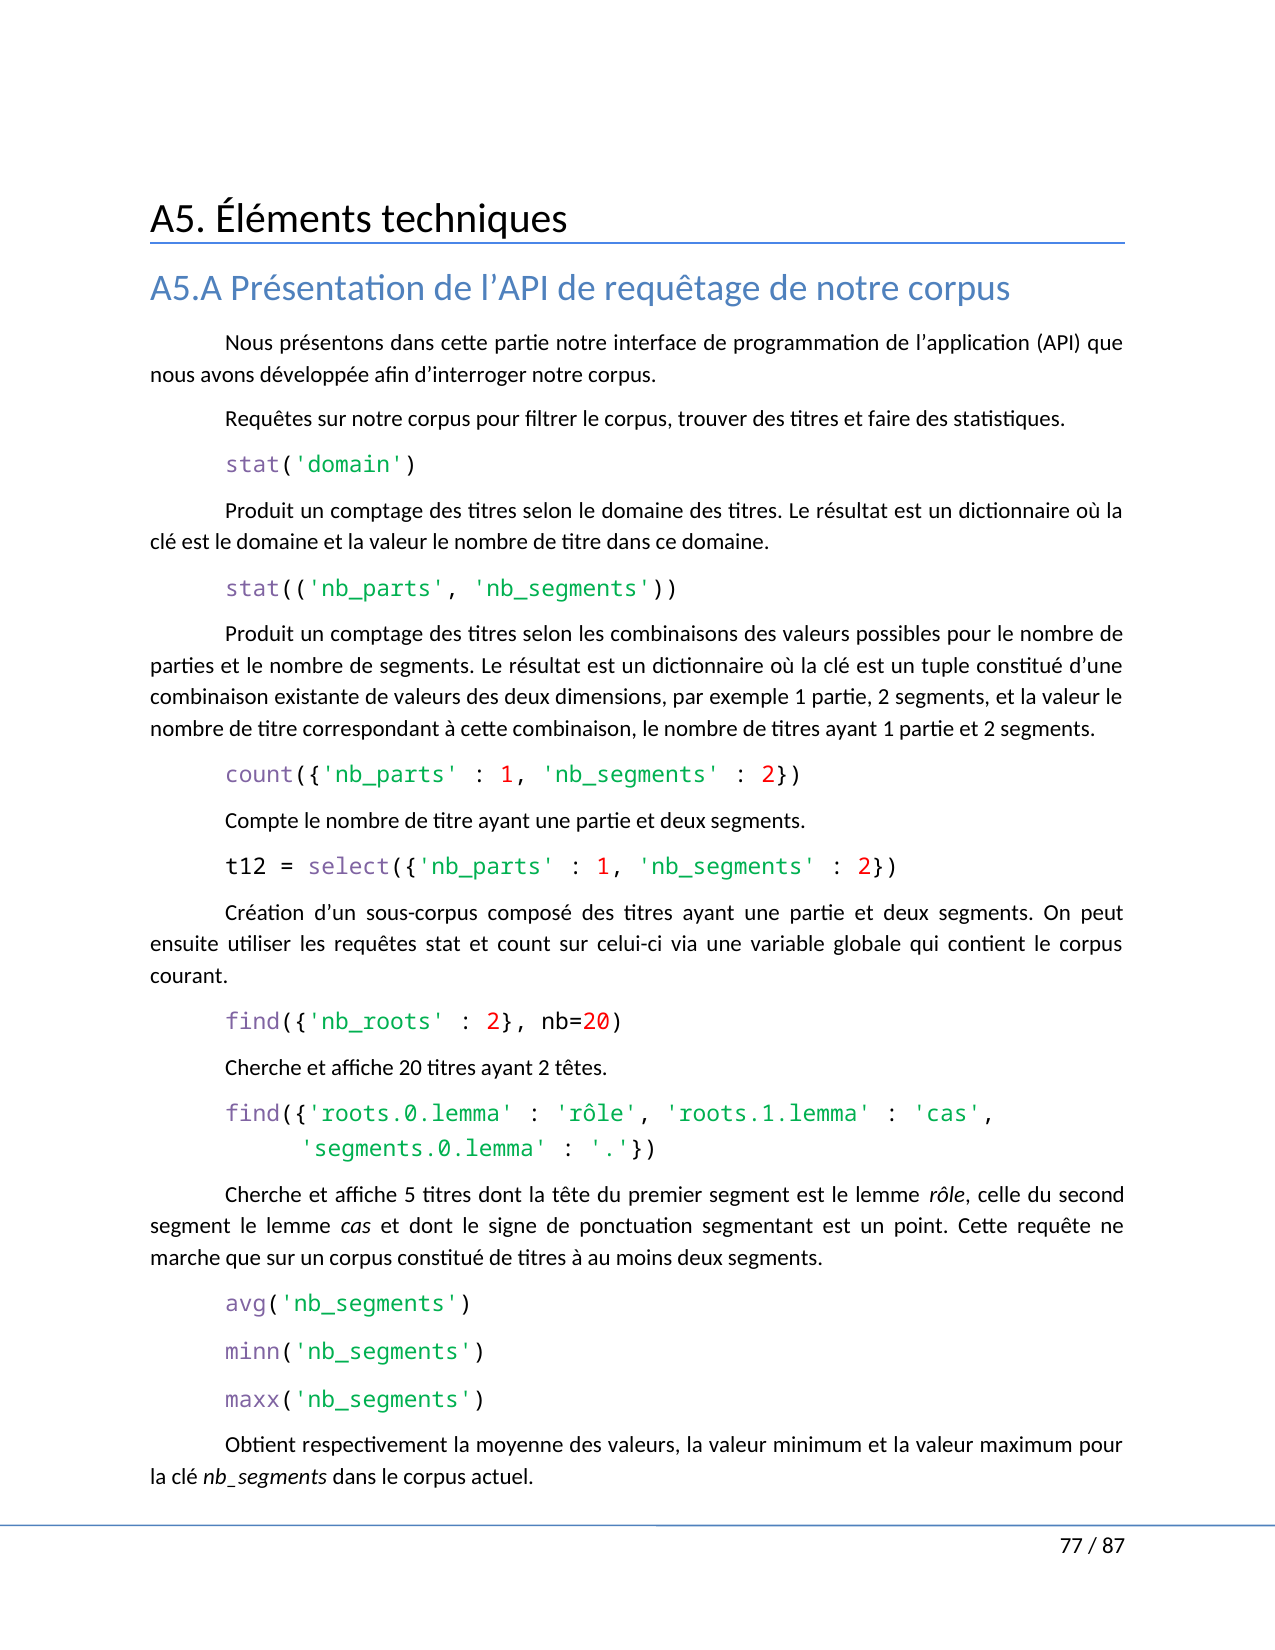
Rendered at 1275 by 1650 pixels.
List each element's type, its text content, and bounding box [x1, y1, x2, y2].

subtitle A5.A Présentation de l’API de requêtage de notre corpus [150, 264, 1125, 310]
text Produit un comptage des titres selon les combinaisons des valeurs possibles pour le nombre de parties et le nombre de segments. Le résultat est un dictionnaire où la clé est un tuple constitué d’une combinaison existante de valeurs des deux dimensions, par exemple 1 partie, 2 segments, et la valeur le nombre de titre correspondant à cette combinaison, le nombre de titres ayant 1 partie et 2 segments. [150, 619, 1125, 742]
text Obtient respectivement la moyenne des valeurs, la valeur minimum et la valeur maximum pour la clé nb_segments dans le corpus actuel. [150, 1431, 1125, 1490]
text Cherche et affiche 5 titres dont la tête du premier segment est le lemme rôle, celle du second segment le lemme cas et dont le signe de ponctuation segmentant est un point. Cette requête ne marche que sur un corpus constitué de titres à au moins deux segments. [150, 1180, 1125, 1271]
text Compte le nombre de titre ayant une partie et deux segments. [150, 806, 1125, 834]
text Nous présentons dans cette partie notre interface de programmation de l’application (API) que nous avons développée afin d’interroger notre corpus. [150, 328, 1125, 388]
text stat(('nb_parts', 'nb_segments')) [150, 572, 1125, 603]
subtitle A5. Éléments techniques [150, 192, 1125, 242]
text Création d’un sous-corpus composé des titres ayant une partie et deux segments. On peut ensuite utiliser les requêtes stat et count sur celui-ci via une variable globale qui contient le corpus courant. [150, 898, 1125, 989]
text Produit un comptage des titres selon le domaine des titres. Le résultat est un dictionnaire où la clé est le domaine et la valeur le nombre de titre dans ce domaine. [150, 496, 1125, 556]
text maxx('nb_segments') [150, 1383, 1125, 1414]
text count({'nb_parts' : 1, 'nb_segments' : 2}) [150, 758, 1125, 789]
text stat('domain') [150, 448, 1125, 479]
text Requêtes sur notre corpus pour filtrer le corpus, trouver des titres et faire des statistiques. [150, 404, 1125, 432]
text find({'roots.0.lemma' : 'rôle', 'roots.1.lemma' : 'cas', 'segments.0.lemma' : '.'}) [150, 1097, 1125, 1163]
text t12 = select({'nb_parts' : 1, 'nb_segments' : 2}) [150, 850, 1125, 881]
text Cherche et affiche 20 titres ayant 2 têtes. [150, 1053, 1125, 1081]
text minn('nb_segments') [150, 1335, 1125, 1366]
text avg('nb_segments') [150, 1287, 1125, 1318]
text find({'nb_roots' : 2}, nb=20) [150, 1005, 1125, 1036]
